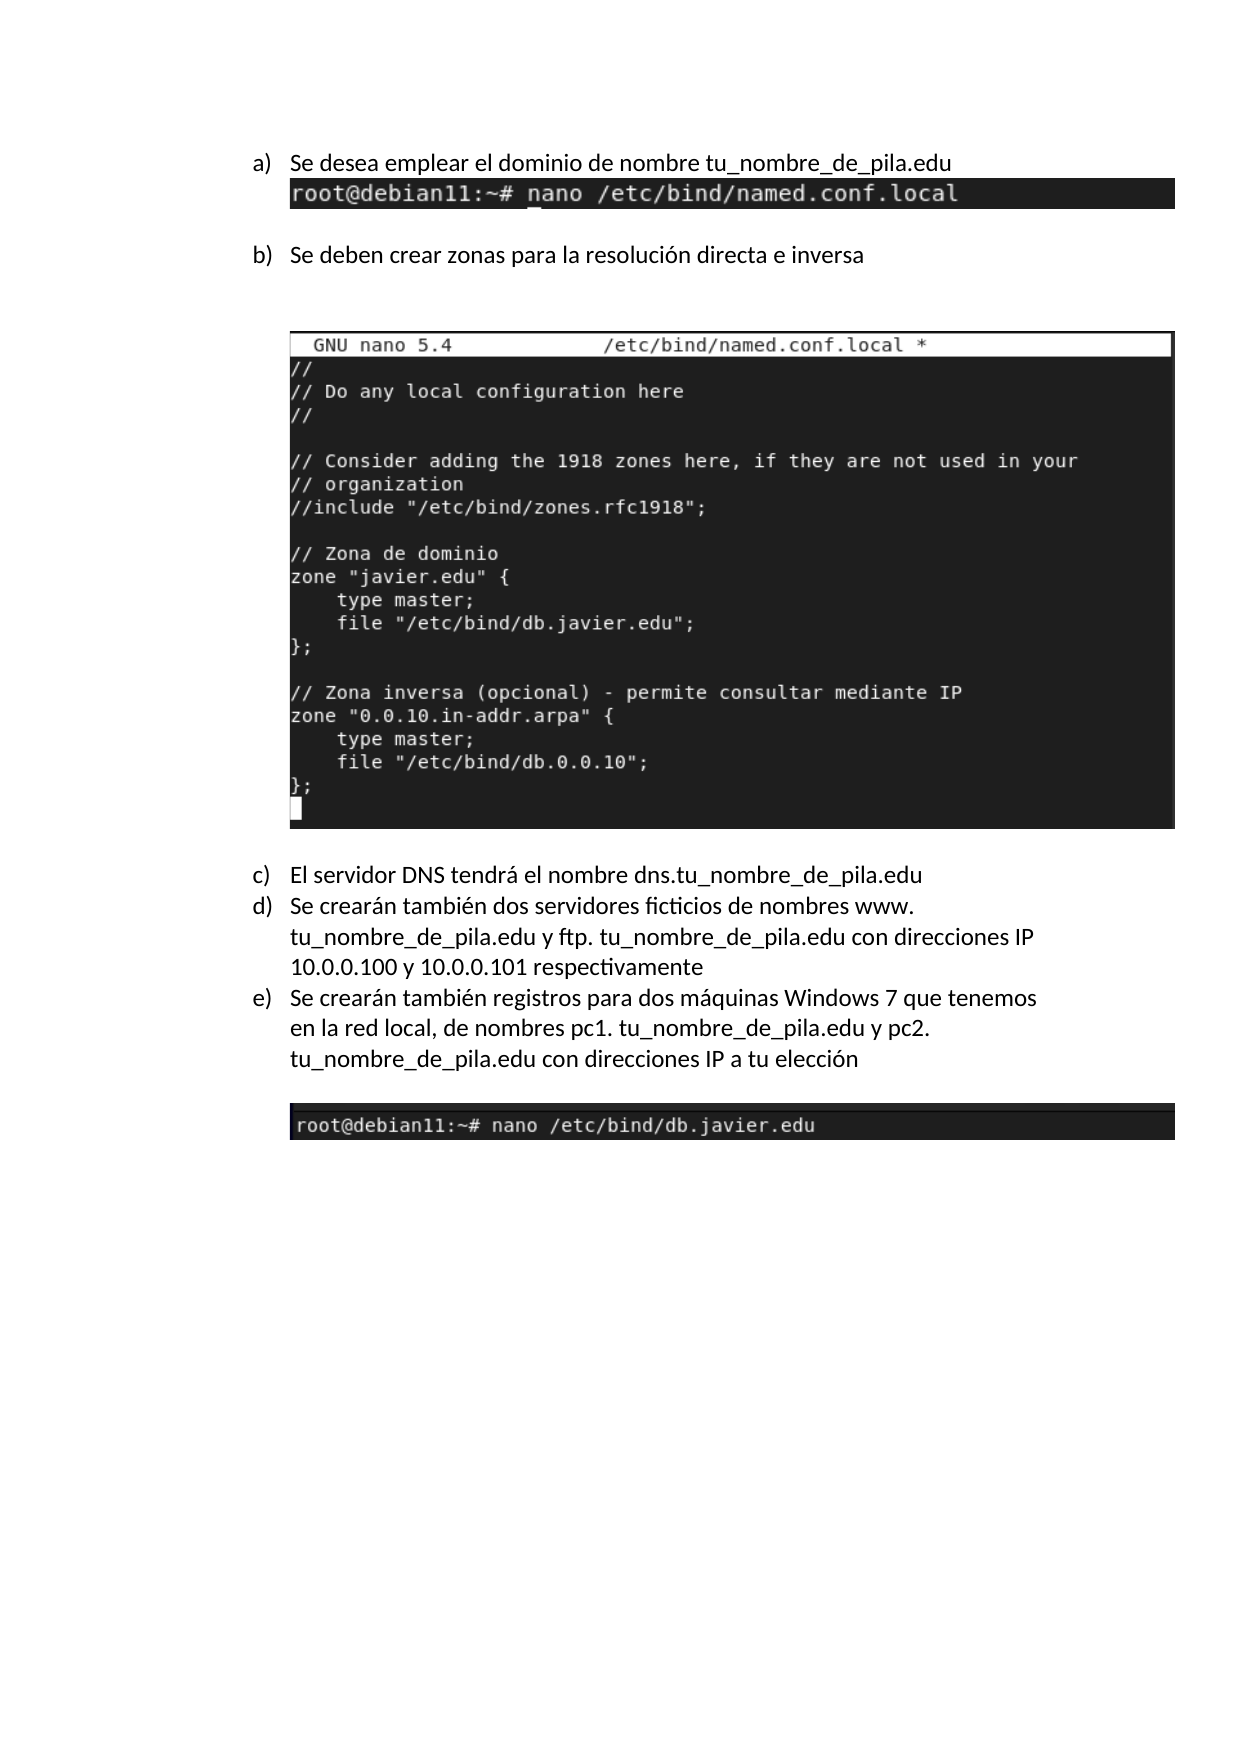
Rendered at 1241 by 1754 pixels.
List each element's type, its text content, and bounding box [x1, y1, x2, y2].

picture [289, 1103, 1175, 1140]
list Se crearán también registros para dos máquinas Windows 7 que tenemos en la red local, de nombres pc1. tu_nombre_de_pila.edu y pc2. tu_nombre_de_pila.edu con direcciones IP a tu elección [252, 982, 1063, 1073]
list El servidor DNS tendrá el nombre dns.tu_nombre_de_pila.edu [252, 859, 1063, 890]
picture [289, 178, 1175, 209]
list Se deben crear zonas para la resolución directa e inversa [252, 239, 1063, 270]
list Se crearán también dos servidores ficticios de nombres www. tu_nombre_de_pila.edu y ftp. tu_nombre_de_pila.edu con direcciones IP 10.0.0.100 y 10.0.0.101 respectivamente [252, 890, 1063, 982]
list Se desea emplear el dominio de nombre tu_nombre_de_pila.edu [252, 148, 1063, 178]
picture [289, 331, 1175, 829]
